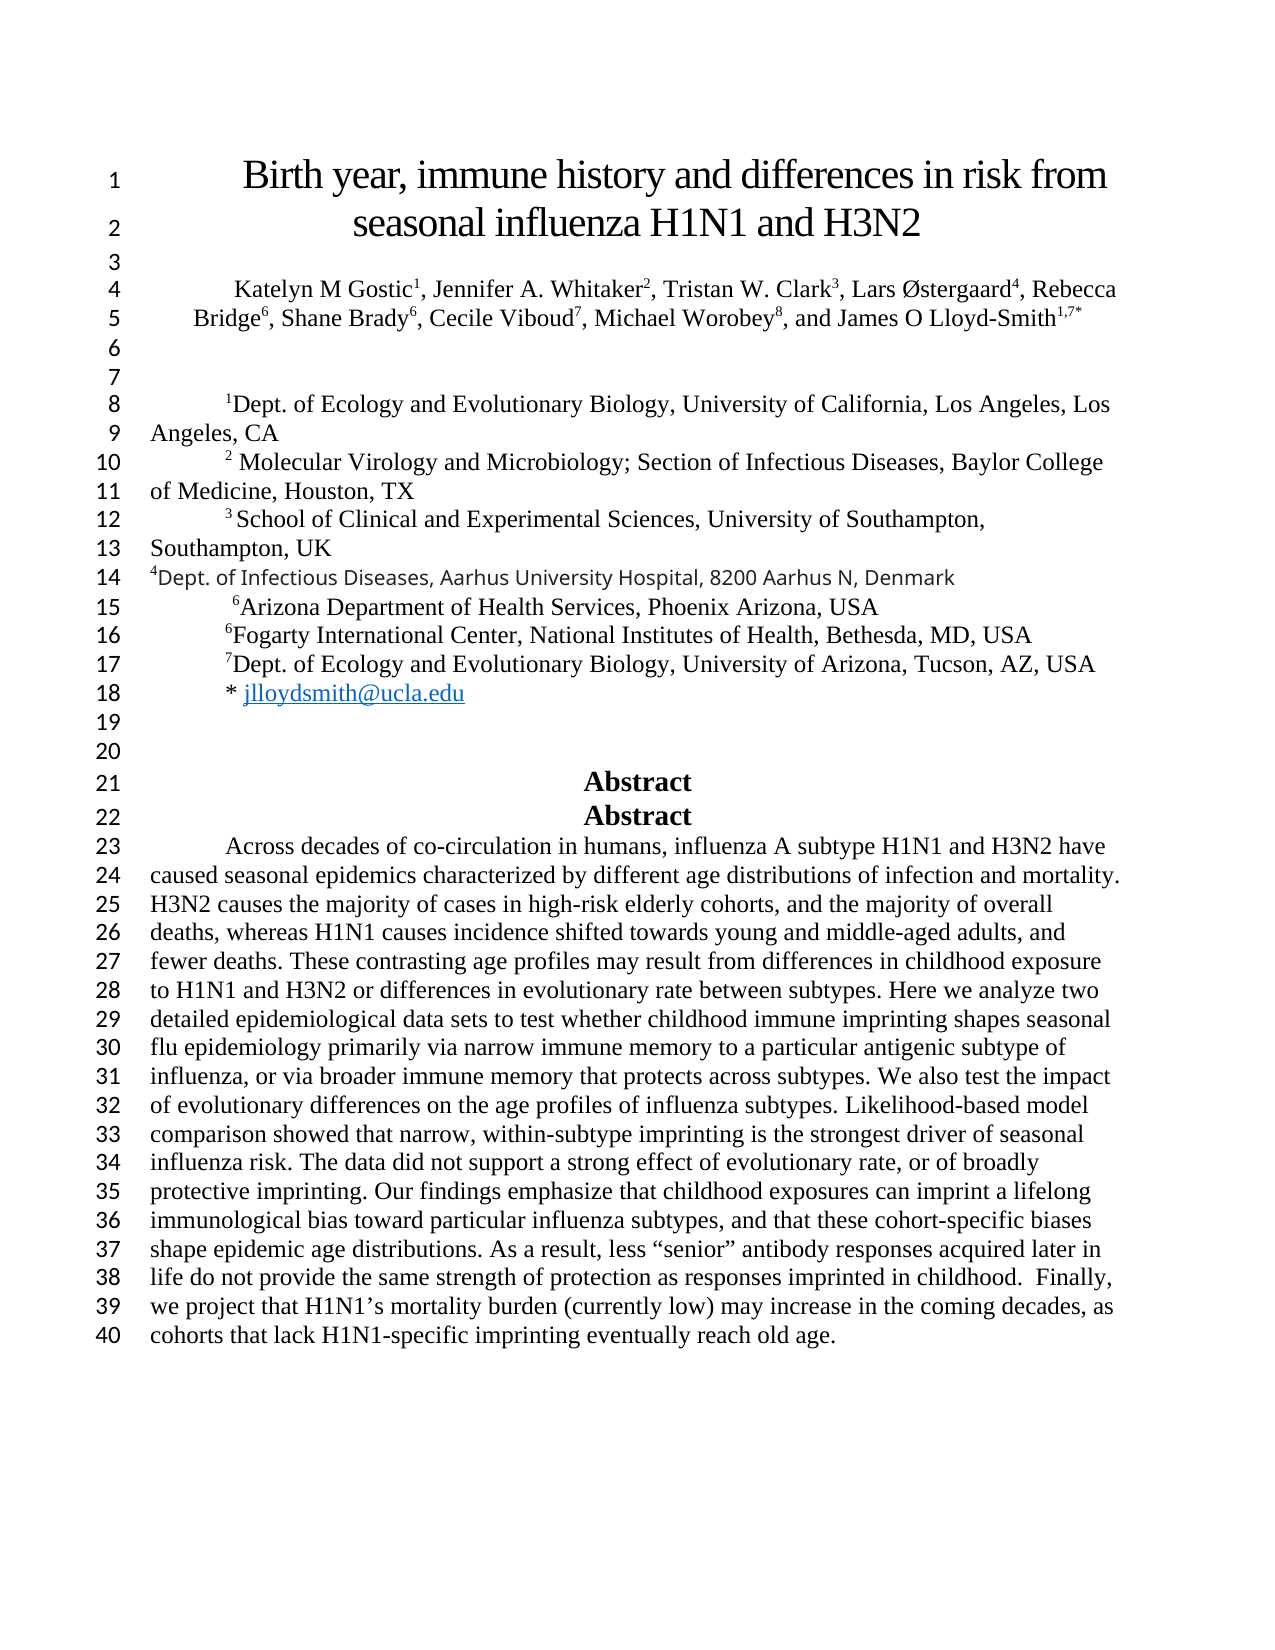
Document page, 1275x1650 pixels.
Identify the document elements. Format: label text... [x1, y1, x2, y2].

text 3 School of Clinical and Experimental Sciences, University of Southampton, Southampton, UK [150, 504, 1125, 562]
text Across decades of co-circulation in humans, influenza A subtype H1N1 and H3N2 have caused seasonal epidemics characterized by different age distributions of infection and mortality. H3N2 causes the majority of cases in high-risk elderly cohorts, and the majority of overall deaths, whereas H1N1 causes incidence shifted towards young and middle-aged adults, and fewer deaths. These contrasting age profiles may result from differences in childhood exposure to H1N1 and H3N2 or differences in evolutionary rate between subtypes. Here we analyze two detailed epidemiological data sets to test whether childhood immune imprinting shapes seasonal flu epidemiology primarily via narrow immune memory to a particular antigenic subtype of influenza, or via broader immune memory that protects across subtypes. We also test the impact of evolutionary differences on the age profiles of influenza subtypes. Likelihood-based model comparison showed that narrow, within-subtype imprinting is the strongest driver of seasonal influenza risk. The data did not support a strong effect of evolutionary rate, or of broadly protective imprinting. Our findings emphasize that childhood exposures can imprint a lifelong immunological bias toward particular influenza subtypes, and that these cohort-specific biases shape epidemic age distributions. As a result, less “senior” antibody responses acquired later in life do not provide the same strength of protection as responses imprinted in childhood. Finally, we project that H1N1’s mortality burden (currently low) may increase in the coming decades, as cohorts that lack H1N1-specific imprinting eventually reach old age. [150, 831, 1125, 1349]
text * jlloydsmith@ucla.edu [150, 678, 1125, 707]
text 6Arizona Department of Health Services, Phoenix Arizona, USA [150, 592, 1125, 620]
subtitle Abstract [150, 764, 1125, 798]
text Katelyn M Gostic1, Jennifer A. Whitaker2, Tristan W. Clark3, Lars Østergaard4, Rebecca Bridge6, Shane Brady6, Cecile Viboud7, Michael Worobey8, and James O Lloyd-Smith1,7* [150, 274, 1125, 332]
title Birth year, immune history and differences in risk from seasonal influenza H1N1 and H3N2 [150, 150, 1125, 246]
text 7Dept. of Ecology and Evolutionary Biology, University of Arizona, Tucson, AZ, USA [150, 649, 1125, 678]
text 6Fogarty International Center, National Institutes of Health, Bethesda, MD, USA [150, 620, 1125, 649]
text 4Dept. of Infectious Diseases, Aarhus University Hospital, 8200 Aarhus N, Denmark [150, 562, 1125, 592]
subtitle Abstract [150, 798, 1125, 831]
text 1Dept. of Ecology and Evolutionary Biology, University of California, Los Angeles, Los Angeles, CA [150, 389, 1125, 447]
text 2 Molecular Virology and Microbiology; Section of Infectious Diseases, Baylor College of Medicine, Houston, TX [150, 447, 1125, 504]
